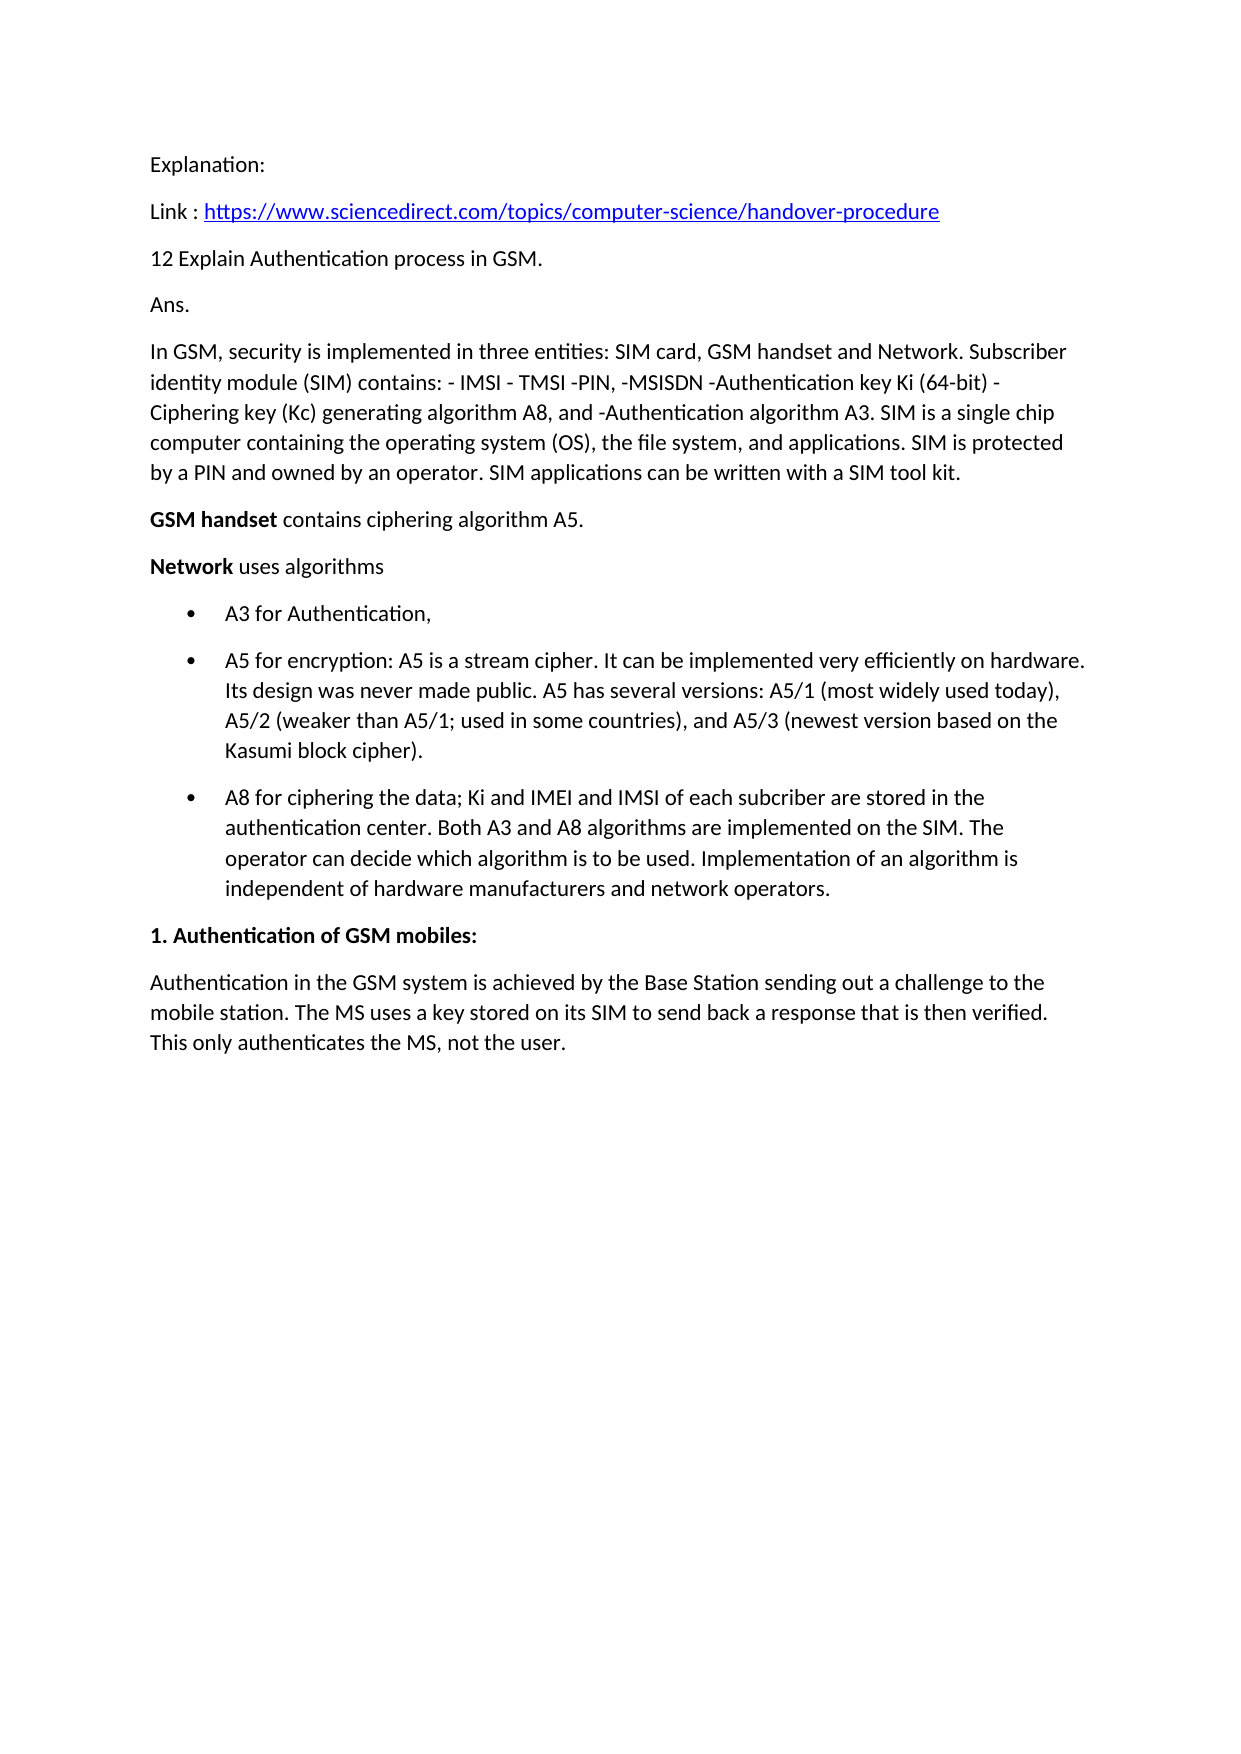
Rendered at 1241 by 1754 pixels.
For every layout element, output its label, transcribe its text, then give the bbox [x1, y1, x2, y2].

text 1. Authentication of GSM mobiles: [150, 921, 1090, 949]
text GSM handset contains ciphering algorithm A5. [150, 505, 1090, 533]
text Authentication in the GSM system is achieved by the Base Station sending out a challenge to the mobile station. The MS uses a key stored on its SIM to send back a response that is then verified. This only authenticates the MS, not the user. [150, 968, 1090, 1056]
list A3 for Authentication, [187, 599, 1090, 627]
list A8 for ciphering the data; Ki and IMEI and IMSI of each subcriber are stored in the authentication center. Both A3 and A8 algorithms are implemented on the SIM. The operator can decide which algorithm is to be used. Implementation of an algorithm is independent of hardware manufacturers and network operators. [187, 783, 1090, 902]
text Network uses algorithms [150, 552, 1090, 580]
text In GSM, security is implemented in three entities: SIM card, GSM handset and Network. Subscriber identity module (SIM) contains: - IMSI - TMSI -PIN, -MSISDN -Authentication key Ki (64-bit) -Ciphering key (Kc) generating algorithm A8, and -Authentication algorithm A3. SIM is a single chip computer containing the operating system (OS), the file system, and applications. SIM is protected by a PIN and owned by an operator. SIM applications can be written with a SIM tool kit. [150, 337, 1090, 486]
text Link : https://www.sciencedirect.com/topics/computer-science/handover-procedure [150, 197, 1090, 225]
list A5 for encryption: A5 is a stream cipher. It can be implemented very efficiently on hardware. Its design was never made public. A5 has several versions: A5/1 (most widely used today), A5/2 (weaker than A5/1; used in some countries), and A5/3 (newest version based on the Kasumi block cipher). [187, 646, 1090, 764]
text 12 Explain Authentication process in GSM. [150, 244, 1090, 272]
text Explanation: [150, 150, 1090, 178]
text Ans. [150, 291, 1090, 319]
